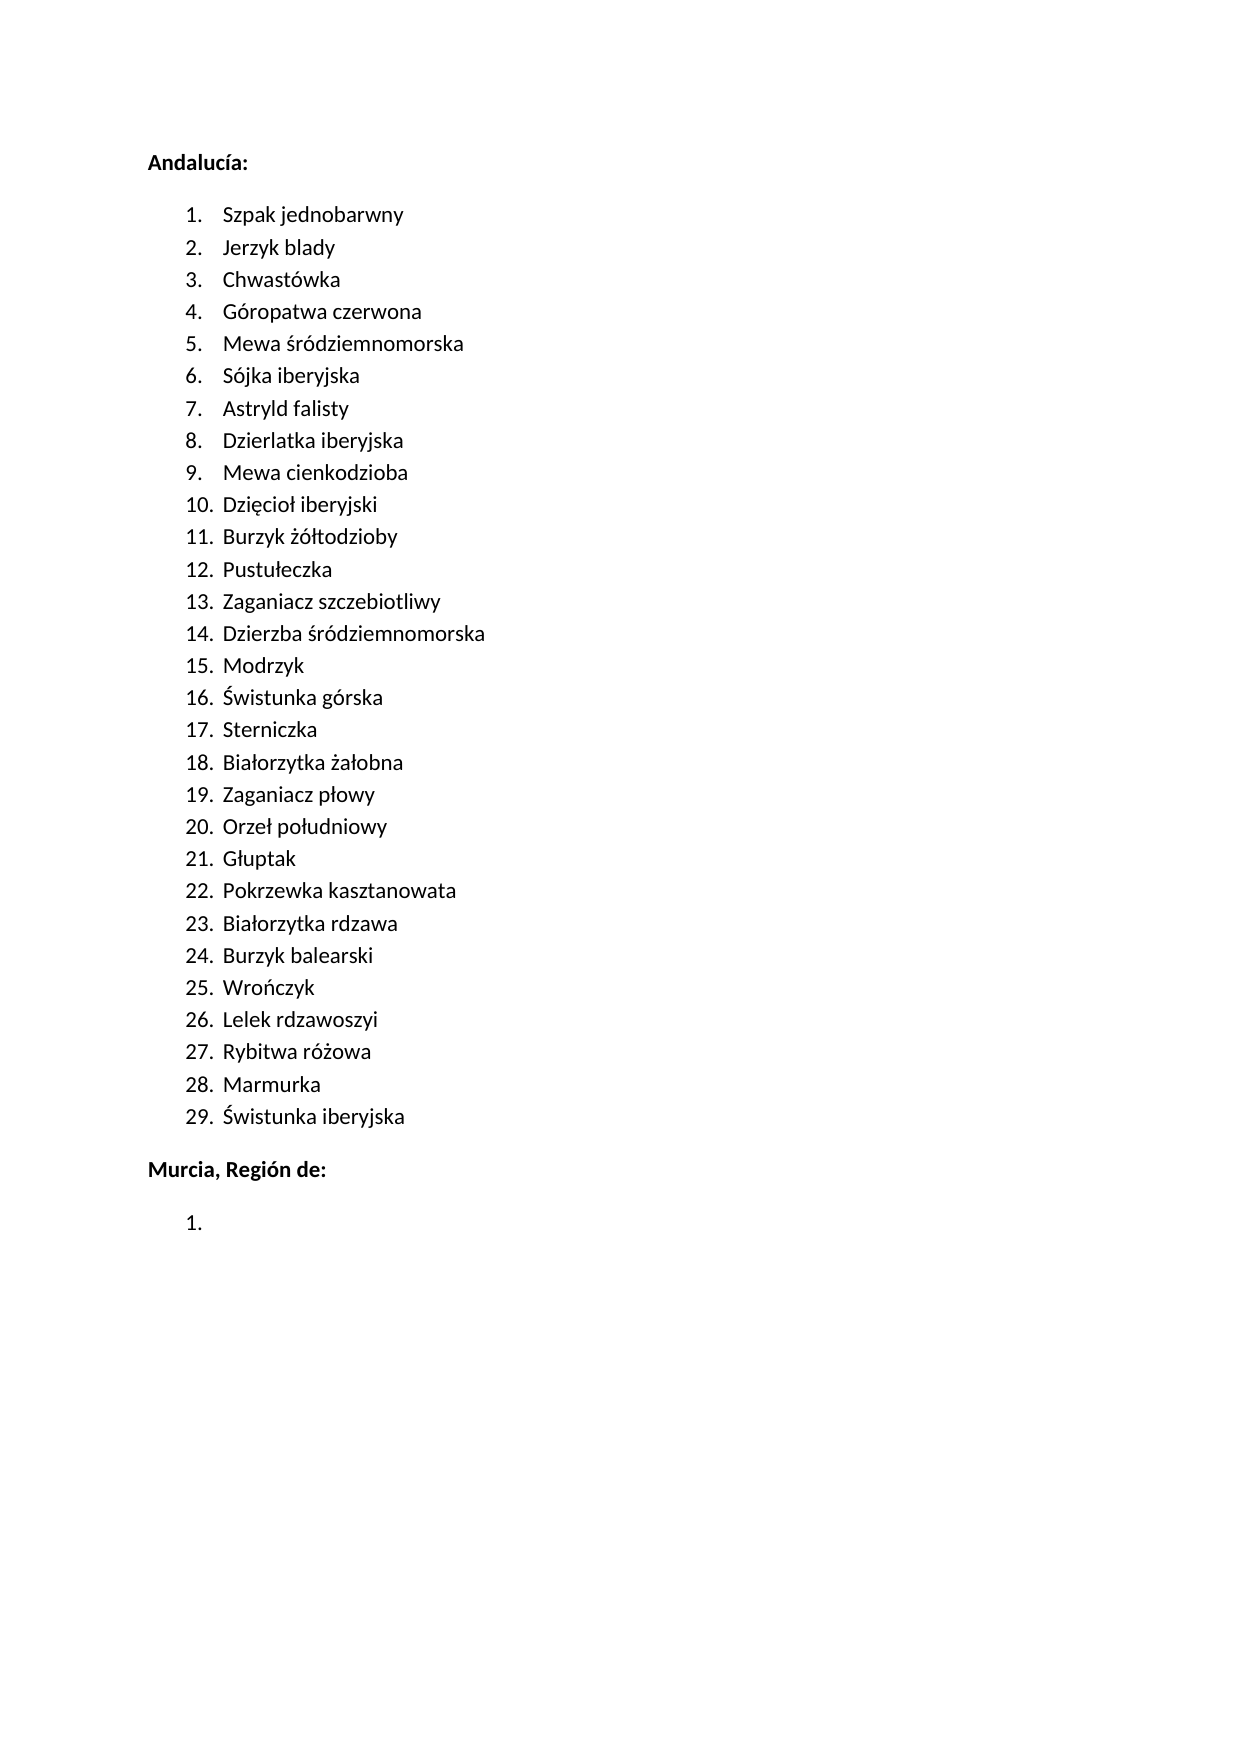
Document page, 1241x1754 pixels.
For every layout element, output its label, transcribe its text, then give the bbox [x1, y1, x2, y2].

list Mewa śródziemnomorska [185, 329, 1093, 357]
list Chwastówka [185, 265, 1093, 293]
list Sterniczka [185, 716, 1093, 744]
list Świstunka górska [185, 683, 1093, 711]
list Jerzyk blady [185, 233, 1093, 261]
list Wrończyk [185, 973, 1093, 1001]
list Świstunka iberyjska [185, 1102, 1093, 1130]
list Góropatwa czerwona [185, 297, 1093, 325]
list Białorzytka rdzawa [185, 909, 1093, 937]
list Marmurka [185, 1070, 1093, 1098]
list Głuptak [185, 844, 1093, 872]
list Astryld falisty [185, 394, 1093, 422]
text Murcia, Región de: [148, 1155, 1093, 1183]
text Andalucía: [148, 148, 1093, 176]
list Orzeł południowy [185, 812, 1093, 840]
list Zaganiacz płowy [185, 780, 1093, 808]
list Pokrzewka kasztanowata [185, 877, 1093, 904]
list Pustułeczka [185, 555, 1093, 583]
list Burzyk balearski [185, 941, 1093, 969]
list Rybitwa różowa [185, 1037, 1093, 1066]
list Burzyk żółtodzioby [185, 522, 1093, 551]
list Zaganiacz szczebiotliwy [185, 587, 1093, 615]
list Białorzytka żałobna [185, 748, 1093, 776]
list Mewa cienkodzioba [185, 458, 1093, 486]
list Dzierzba śródziemnomorska [185, 619, 1093, 647]
list Modrzyk [185, 651, 1093, 679]
list Sójka iberyjska [185, 362, 1093, 389]
list Dzierlatka iberyjska [185, 426, 1093, 454]
list Dzięcioł iberyjski [185, 490, 1093, 518]
list Lelek rdzawoszyi [185, 1005, 1093, 1033]
list Szpak jednobarwny [185, 201, 1093, 229]
